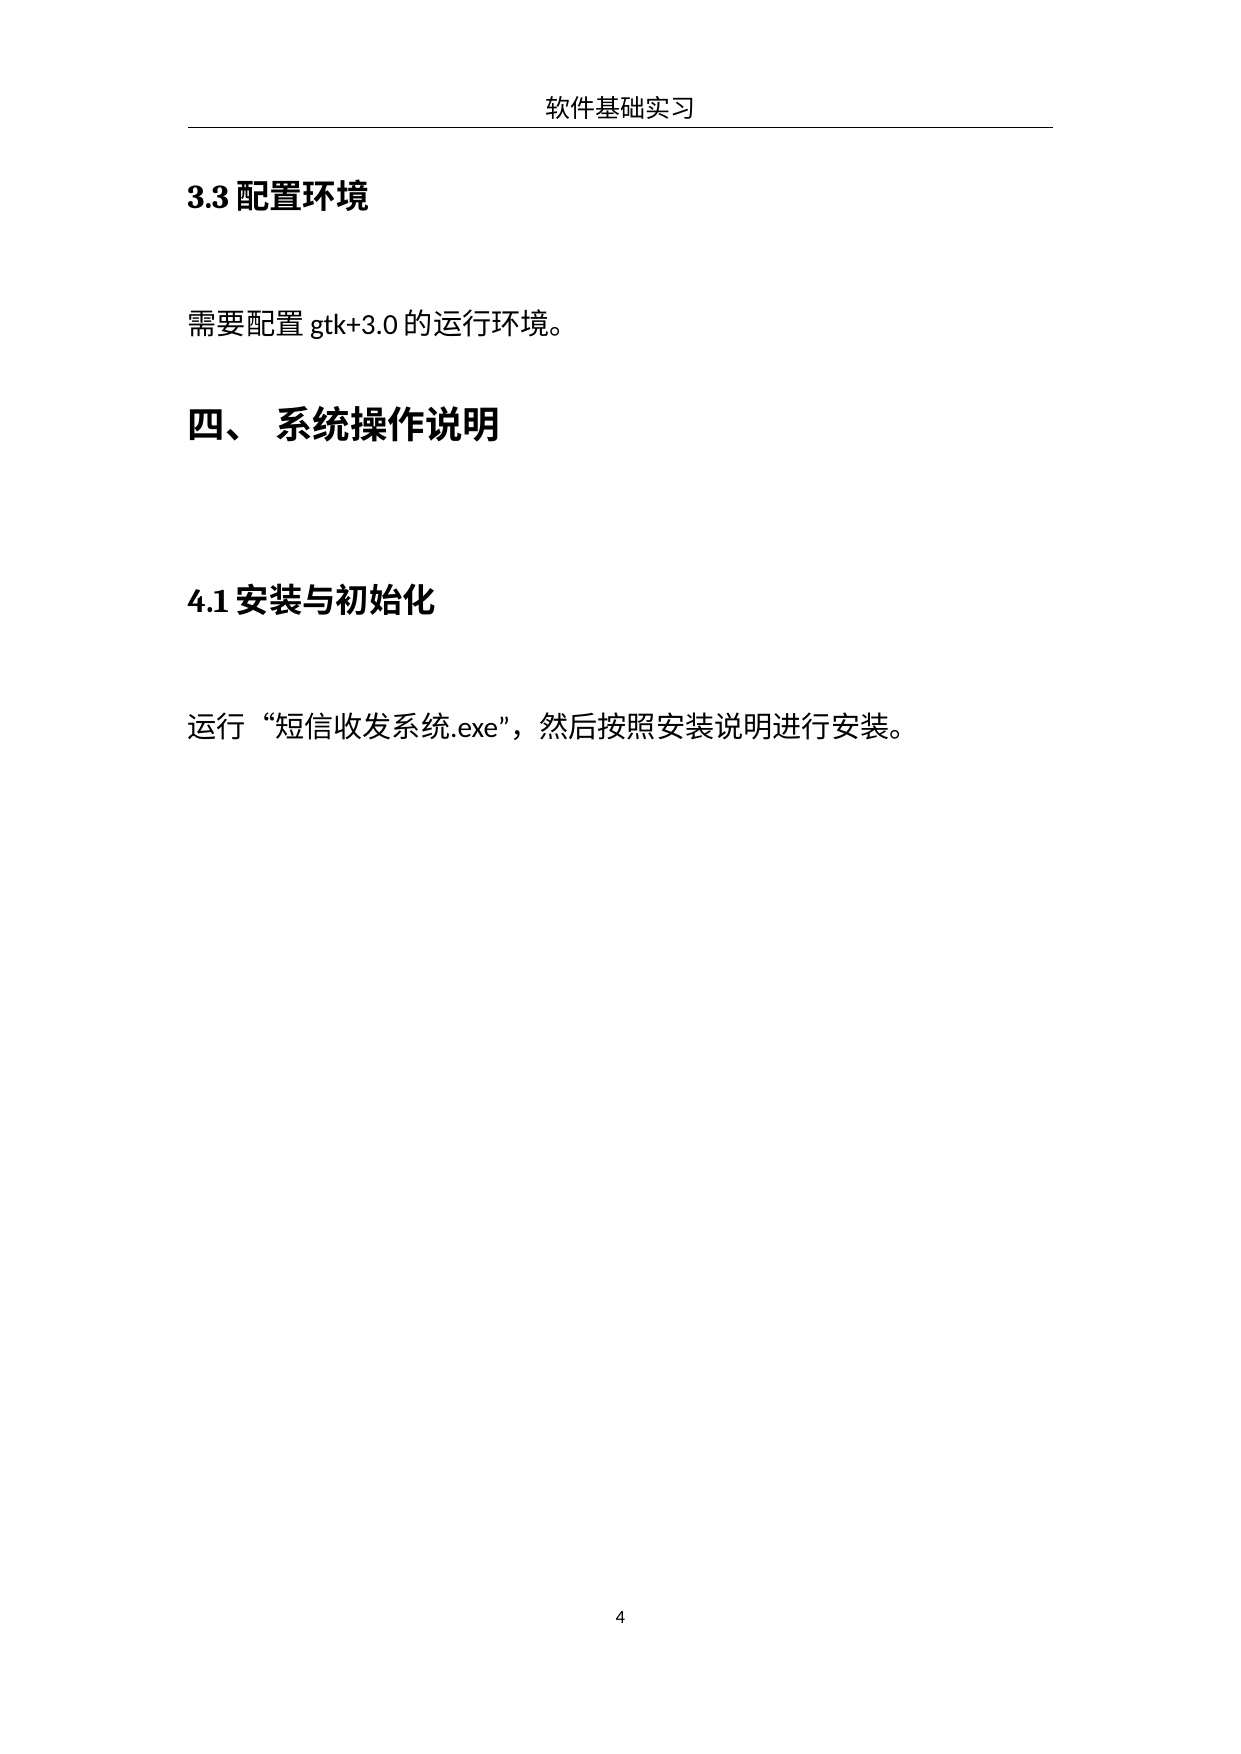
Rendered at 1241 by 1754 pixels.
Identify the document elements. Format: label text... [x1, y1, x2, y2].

text 运行“短信收发系统.exe”，然后按照安装说明进行安装。 [187, 693, 1053, 758]
subtitle 4.1安装与初始化 [187, 565, 1053, 630]
subtitle 3.3配置环境 [187, 162, 1053, 227]
subtitle 系统操作说明 [187, 389, 1053, 454]
text 需要配置gtk+3.0的运行环境。 [187, 289, 1053, 354]
